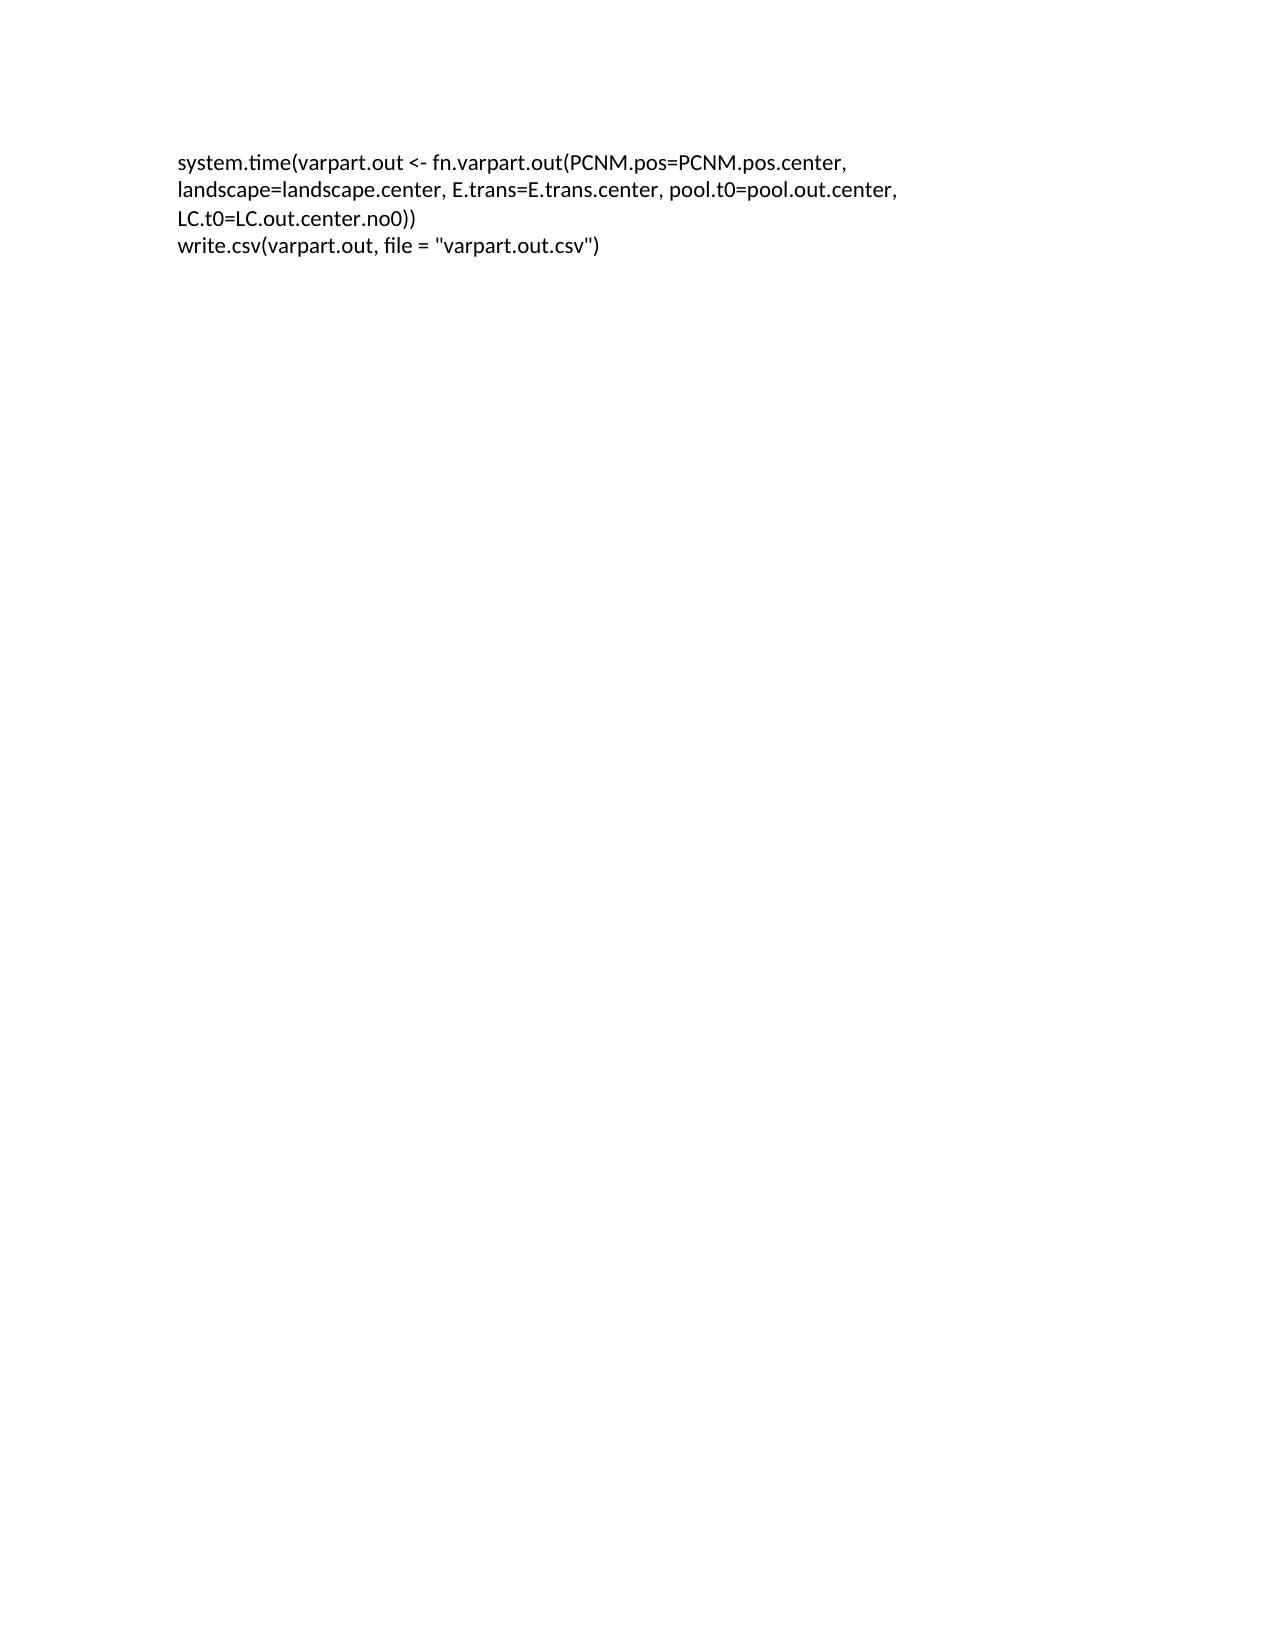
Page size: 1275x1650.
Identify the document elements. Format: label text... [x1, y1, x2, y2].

text system.time(varpart.out <- fn.varpart.out(PCNM.pos=PCNM.pos.center, landscape=landscape.center, E.trans=E.trans.center, pool.t0=pool.out.center, LC.t0=LC.out.center.no0)) [177, 148, 1098, 232]
text write.csv(varpart.out, file = "varpart.out.csv") [177, 232, 1098, 260]
